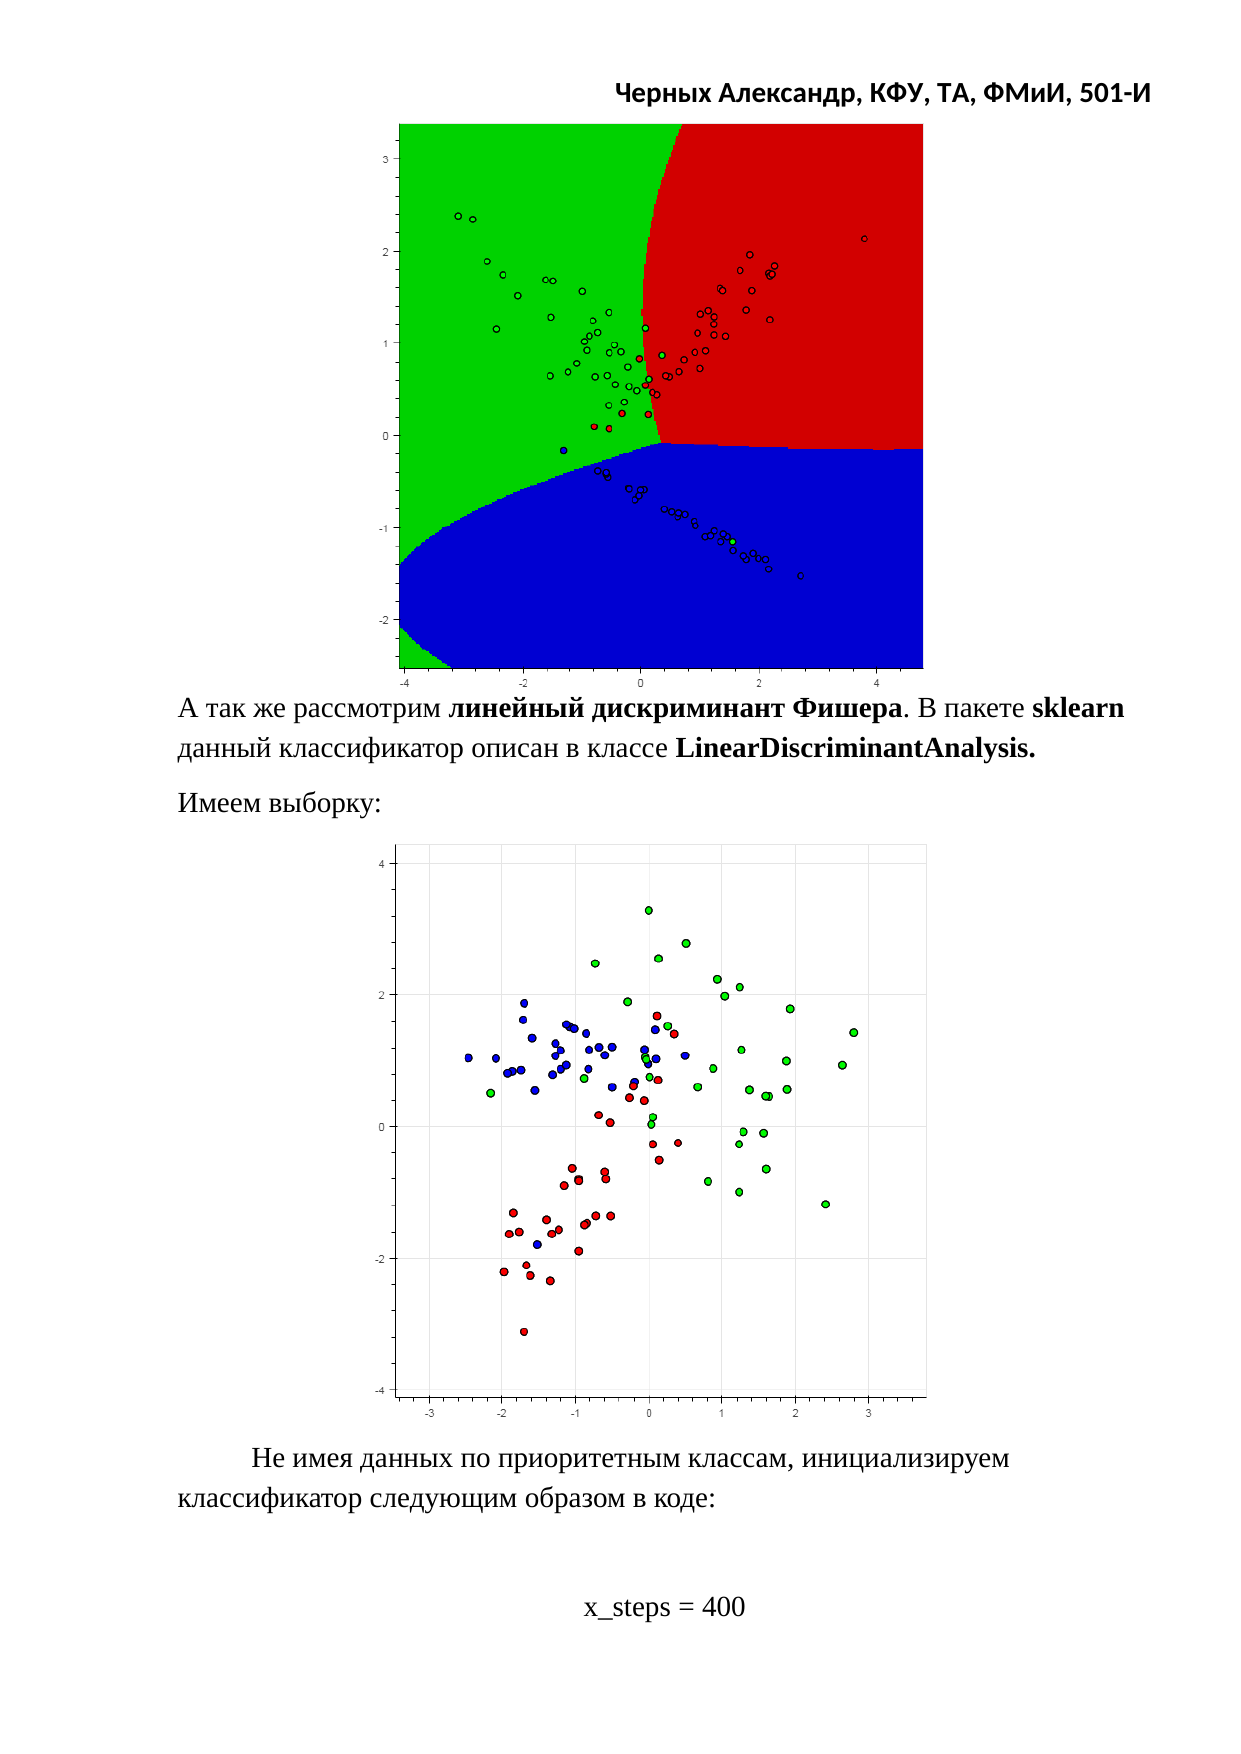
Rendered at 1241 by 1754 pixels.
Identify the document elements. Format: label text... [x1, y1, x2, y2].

text x_steps = 400 [177, 1589, 1152, 1623]
picture [374, 839, 955, 1420]
picture [378, 118, 951, 690]
text Имеем выборку: [177, 785, 1152, 818]
text А так же рассмотрим линейный дискриминант Фишера. В пакете sklearn данный классификатор описан в классе LinearDiscriminantAnalysis. [177, 690, 1152, 764]
text Не имея данных по приоритетным классам, инициализируем классификатор следующим образом в коде: [177, 1440, 1152, 1513]
